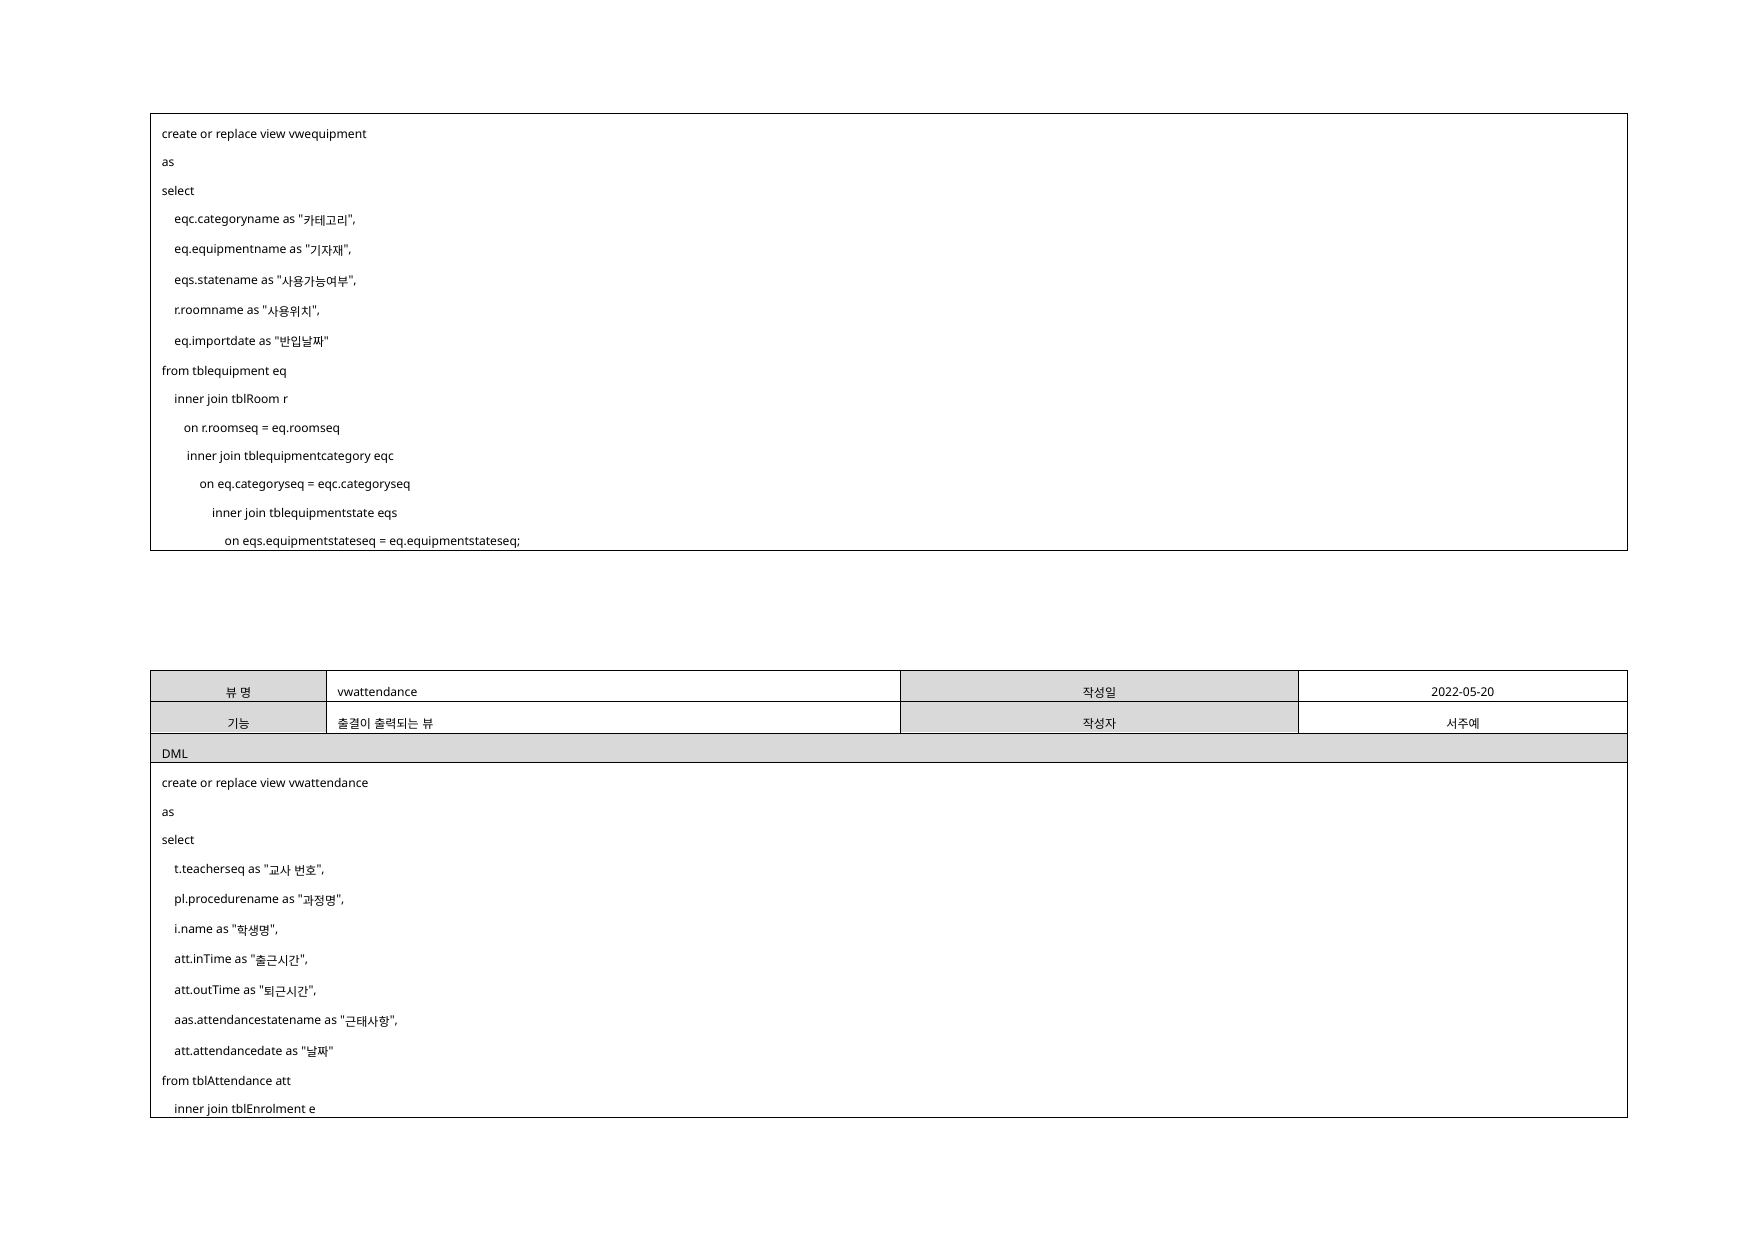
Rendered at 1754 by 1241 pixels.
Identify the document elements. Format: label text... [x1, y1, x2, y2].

table_header vwattendance [327, 671, 900, 701]
table_cell 기능 [151, 702, 326, 732]
table_cell create or replace view vwequipment as select eqc.categoryname as "카테고리", eq.equipmentname as "기자재", eqs.statename as "사용가능여부", r.roomname as "사용위치", eq.importdate as "반입날짜" from tblequipment eq inner join tblRoom r on r.roomseq = eq.roomseq inner join tblequipmentcategory eqc on eq.categoryseq = eqc.categoryseq inner join tblequipmentstate eqs on eqs.equipmentstateseq = eq.equipmentstateseq; [151, 114, 1627, 549]
table_cell 출결이 출력되는 뷰 [327, 702, 900, 732]
table_cell 서주예 [1299, 702, 1627, 732]
table_header 뷰 명 [151, 671, 326, 701]
table_cell 작성자 [901, 702, 1298, 732]
table_header 2022-05-20 [1299, 671, 1627, 701]
table_cell DML [151, 734, 1627, 762]
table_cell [151, 763, 1627, 1117]
table_header 작성일 [901, 671, 1298, 701]
